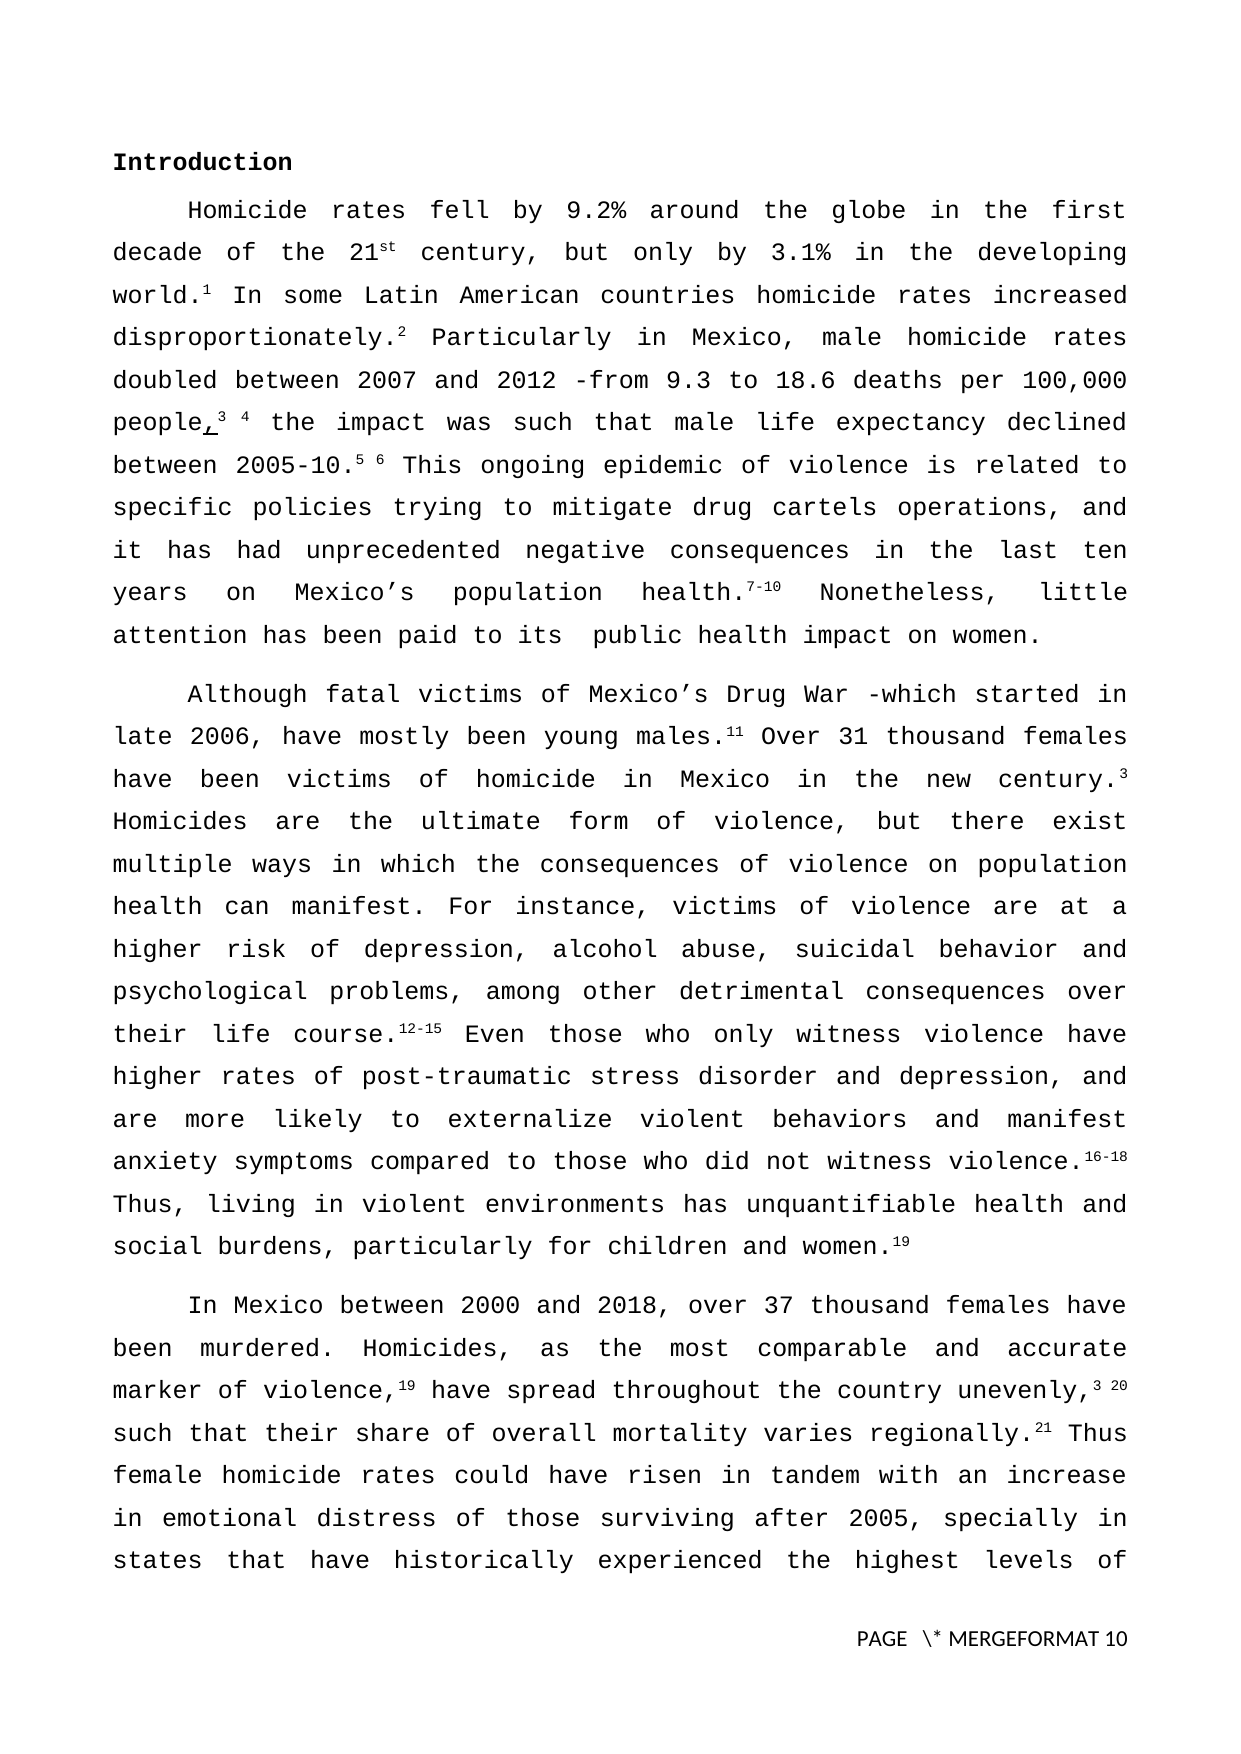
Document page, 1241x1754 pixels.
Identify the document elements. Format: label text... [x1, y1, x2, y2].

text Homicide rates fell by 9.2% around the globe in the first decade of the 21st century, but only by 3.1% in the developing world.1 In some Latin American countries homicide rates increased disproportionately.2 Particularly in Mexico, male homicide rates doubled between 2007 and 2012 -from 9.3 to 18.6 deaths per 100,000 people,3 4 the impact was such that male life expectancy declined between 2005-10.5 6 This ongoing epidemic of violence is related to specific policies trying to mitigate drug cartels operations, and it has had unprecedented negative consequences in the last ten years on Mexico’s population health.7-10 Nonetheless, little attention has been paid to its public health impact on women. [112, 197, 1128, 651]
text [112, 1293, 1128, 1576]
text Although fatal victims of Mexico’s Drug War -which started in late 2006, have mostly been young males.11 Over 31 thousand females have been victims of homicide in Mexico in the new century.3 Homicides are the ultimate form of violence, but there exist multiple ways in which the consequences of violence on population health can manifest. For instance, victims of violence are at a higher risk of depression, alcohol abuse, suicidal behavior and psychological problems, among other detrimental consequences over their life course.12-15 Even those who only witness violence have higher rates of post-traumatic stress disorder and depression, and are more likely to externalize violent behaviors and manifest anxiety symptoms compared to those who did not witness violence.16-18 Thus, living in violent environments has unquantifiable health and social burdens, particularly for children and women.19 [112, 681, 1128, 1262]
text Introduction [112, 150, 1128, 178]
